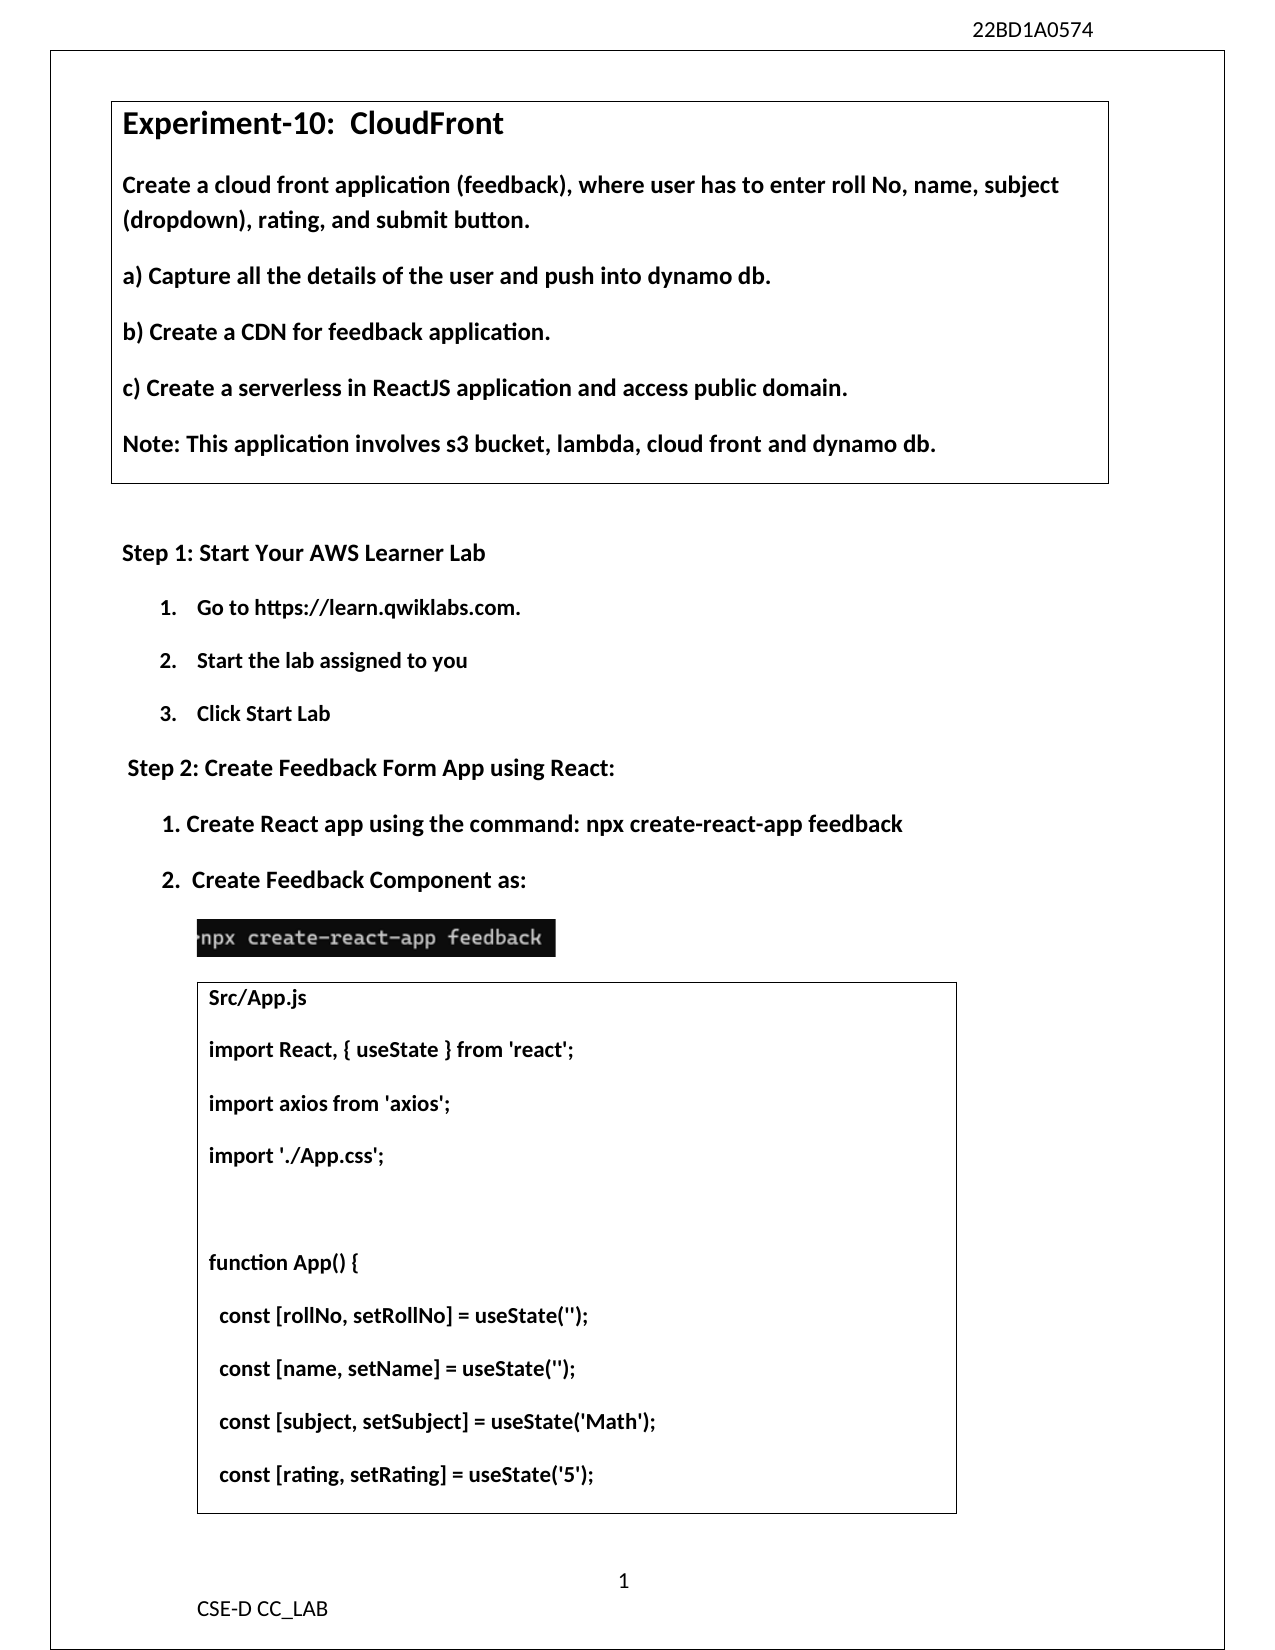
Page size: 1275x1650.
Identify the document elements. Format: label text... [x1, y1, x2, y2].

table_header Experiment-10: CloudFront Create a cloud front application (feedback), where user has to enter roll No, name, subject (dropdown), rating, and submit button. a) Capture all the details of the user and push into dynamo db. b) Create a CDN for feedback application. c) Create a serverless in ReactJS application and access public domain. Note: This application involves s3 bucket, lambda, cloud front and dynamo db. [112, 102, 1108, 483]
text Step 2: Create Feedback Form App using React: [122, 752, 1125, 783]
list Go to https://learn.qwiklabs.com. [159, 593, 1125, 621]
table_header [198, 983, 956, 1512]
picture [196, 919, 556, 957]
text Step 1: Start Your AWS Learner Lab [122, 537, 1125, 568]
text 2. Create Feedback Component as: [122, 864, 1125, 894]
list Start the lab assigned to you [159, 646, 1125, 674]
list Click Start Lab [159, 699, 1125, 727]
text 1. Create React app using the command: npx create-react-app feedback [122, 808, 1125, 838]
